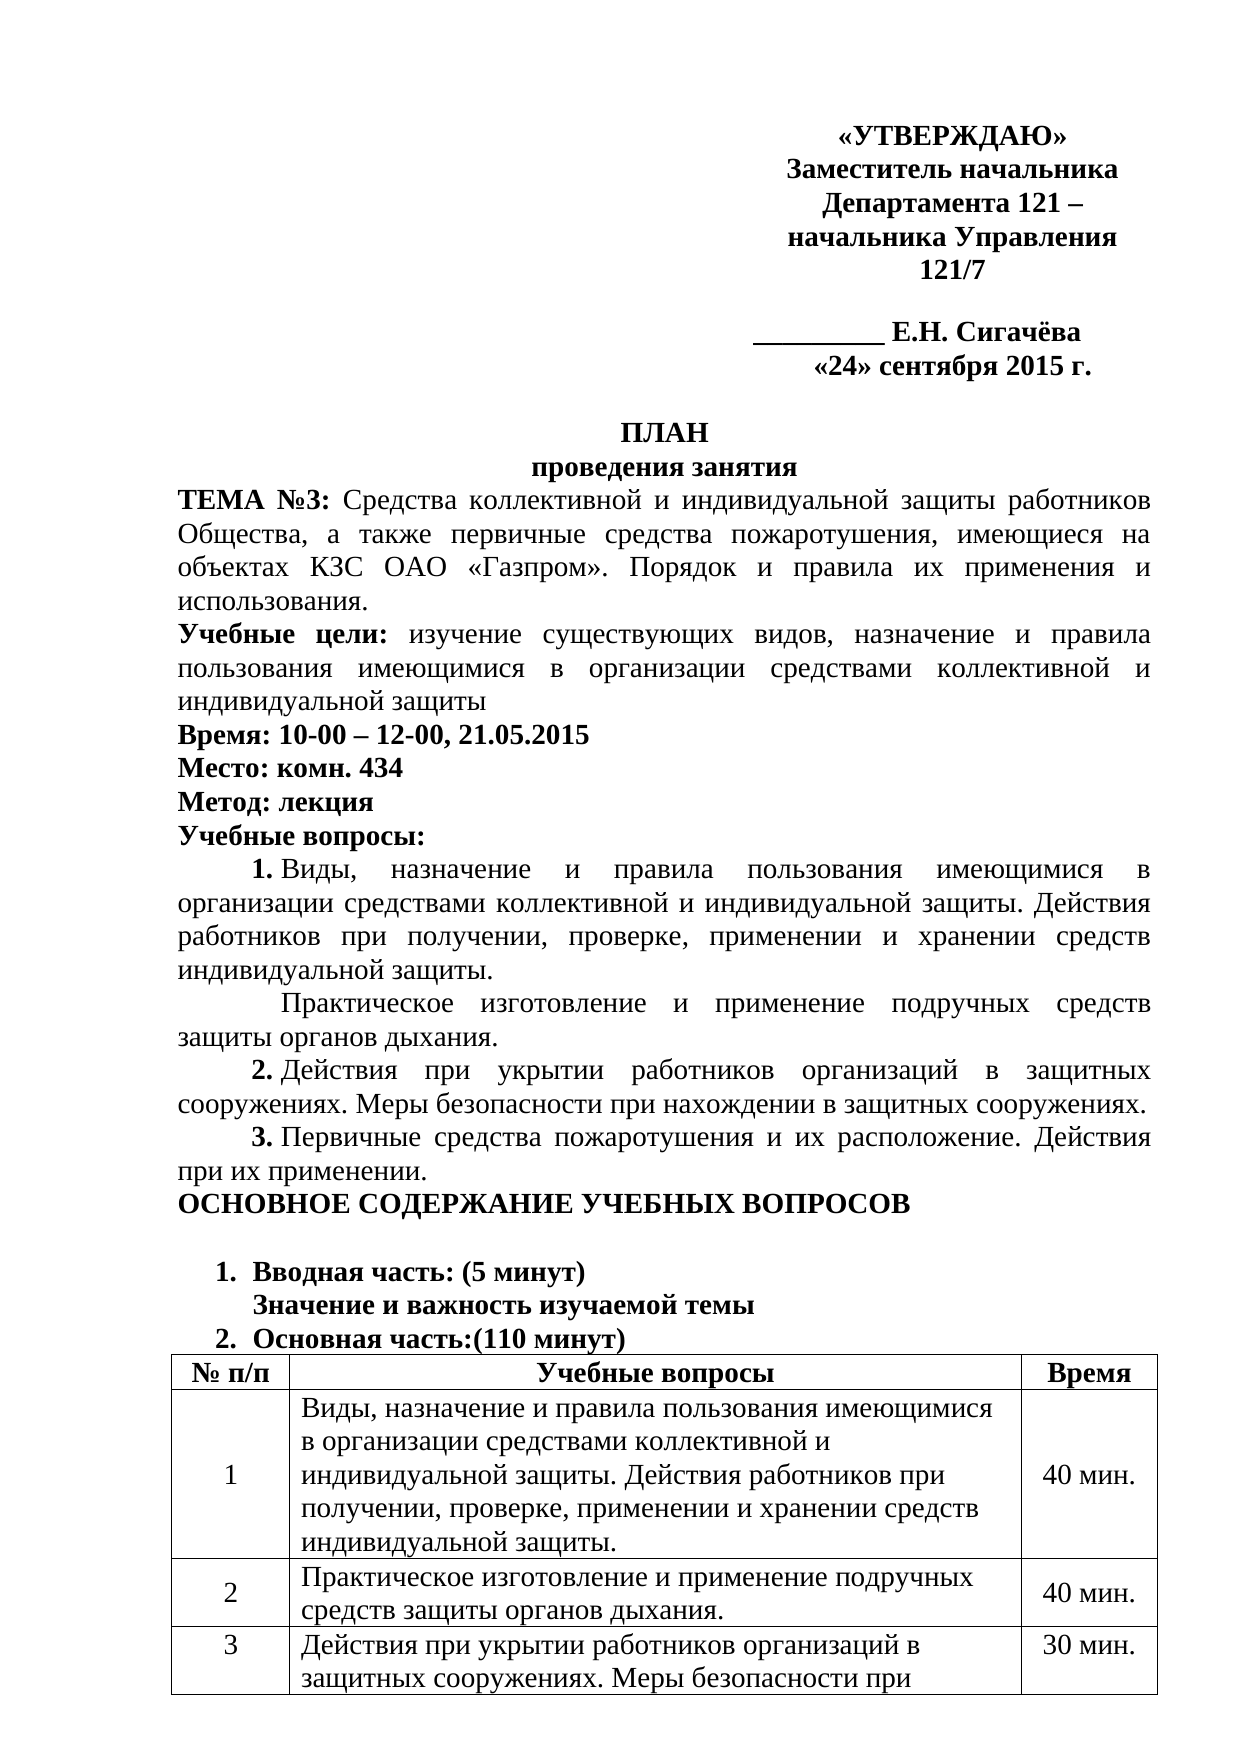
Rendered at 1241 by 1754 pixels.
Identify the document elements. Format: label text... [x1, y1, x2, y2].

text проведения занятия [177, 449, 1152, 482]
list Вводная часть: (5 минут) [215, 1254, 1152, 1287]
text Практическое изготовление и применение подручных средств защиты органов дыхания. [177, 985, 1152, 1052]
text Учебные цели: изучение существующих видов, назначение и правила пользования имеющимися в организации средствами коллективной и индивидуальной защиты [177, 616, 1152, 717]
text ПЛАН [177, 415, 1152, 449]
table_cell 40 мин. [1022, 1390, 1157, 1558]
text ТЕМА №3: Средства коллективной и индивидуальной защиты работников Общества, а также первичные средства пожаротушения, имеющиеся на объектах КЗС ОАО «Газпром». Порядок и правила их применения и использования. [177, 482, 1152, 616]
text Значение и важность изучаемой темы [252, 1287, 1152, 1321]
list Виды, назначение и правила пользования имеющимися в организации средствами коллективной и индивидуальной защиты. Действия работников при получении, проверке, применении и хранении средств индивидуальной защиты. [177, 851, 1152, 985]
text «24» сентября 2015 г. [753, 348, 1152, 382]
table_cell 1 [172, 1390, 289, 1558]
table_header Учебные вопросы [290, 1355, 1021, 1389]
text Метод: лекция [177, 784, 1152, 818]
text Время: 10-00 – 12-00, 21.05.2015 [177, 717, 1152, 751]
text Место: комн. 434 [177, 751, 1152, 784]
list Основная часть:(110 минут) [215, 1321, 1152, 1354]
table_cell Виды, назначение и правила пользования имеющимися в организации средствами коллективной и индивидуальной защиты. Действия работников при получении, проверке, применении и хранении средств индивидуальной защиты. [290, 1390, 1021, 1558]
text ОСНОВНОЕ СОДЕРЖАНИЕ УЧЕБНЫХ ВОПРОСОВ [177, 1187, 1152, 1220]
text Учебные вопросы: [177, 818, 1152, 851]
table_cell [290, 1627, 1021, 1694]
table_header Время [1022, 1355, 1157, 1389]
table_cell Практическое изготовление и применение подручных средств защиты органов дыхания. [290, 1559, 1021, 1626]
table_cell 40 мин. [1022, 1559, 1157, 1626]
list Первичные средства пожаротушения и их расположение. Действия при их применении. [177, 1119, 1152, 1187]
table_cell 2 [172, 1559, 289, 1626]
text _________ Е.Н. Сигачёва [753, 314, 1152, 348]
table_cell 3 [172, 1627, 289, 1694]
table_cell 30 мин. [1022, 1627, 1157, 1694]
text Заместитель начальника Департамента 121 – начальника Управления 121/7 [753, 152, 1152, 286]
list Действия при укрытии работников организаций в защитных сооружениях. Меры безопасности при нахождении в защитных сооружениях. [177, 1052, 1152, 1119]
text «УТВЕРЖДАЮ» [753, 118, 1152, 152]
table_header № п/п [172, 1355, 289, 1389]
